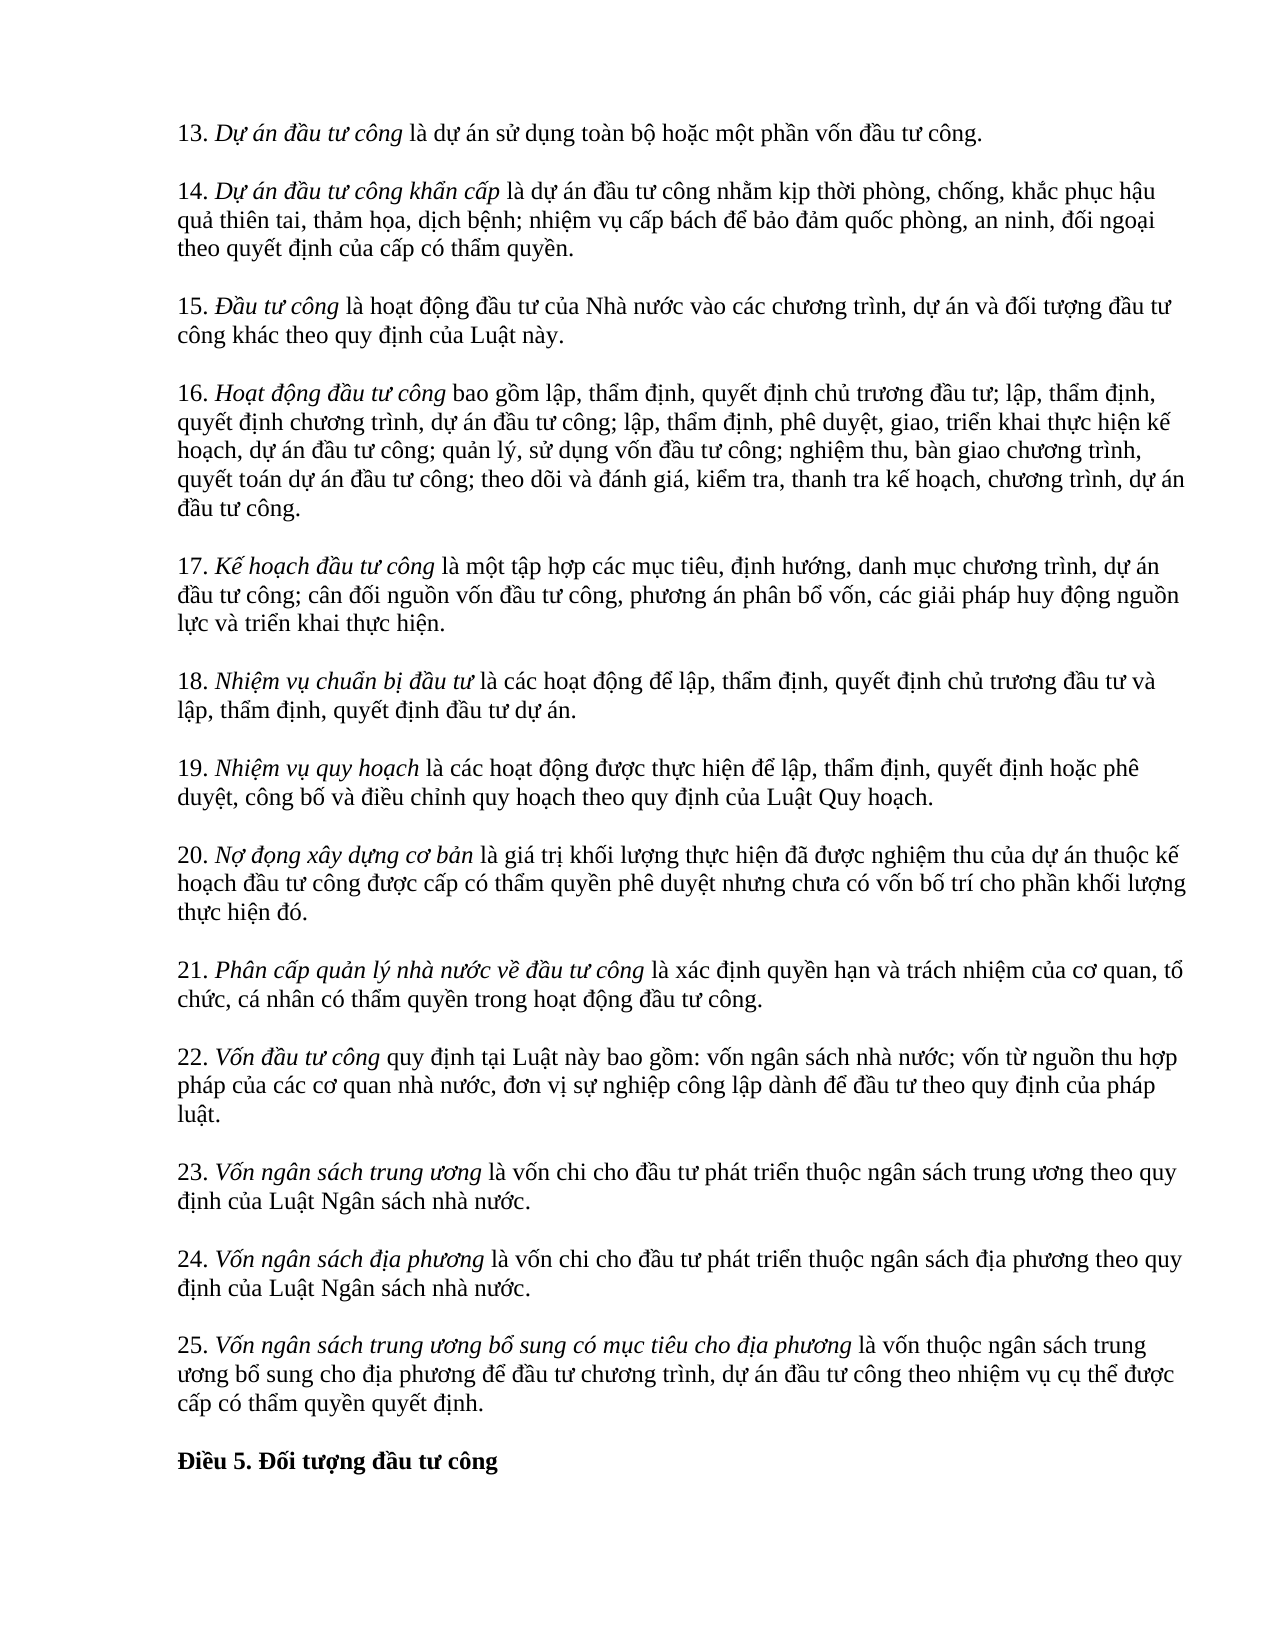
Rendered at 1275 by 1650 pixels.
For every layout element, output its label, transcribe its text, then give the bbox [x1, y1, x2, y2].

text 20. Nợ đọng xây dựng cơ bản là giá trị khối lượng thực hiện đã được nghiệm thu của dự án thuộc kế hoạch đầu tư công được cấp có thẩm quyền phê duyệt nhưng chưa có vốn bố trí cho phần khối lượng thực hiện đó. [177, 840, 1186, 926]
text 21. Phân cấp quản lý nhà nước về đầu tư công là xác định quyền hạn và trách nhiệm của cơ quan, tổ chức, cá nhân có thẩm quyền trong hoạt động đầu tư công. [177, 955, 1186, 1013]
text 24. Vốn ngân sách địa phương là vốn chi cho đầu tư phát triển thuộc ngân sách địa phương theo quy định của Luật Ngân sách nhà nước. [177, 1244, 1186, 1301]
text 15. Đầu tư công là hoạt động đầu tư của Nhà nước vào các chương trình, dự án và đối tượng đầu tư công khác theo quy định của Luật này. [177, 291, 1186, 349]
text Điều 5. Đối tượng đầu tư công [177, 1446, 1186, 1475]
text 19. Nhiệm vụ quy hoạch là các hoạt động được thực hiện để lập, thẩm định, quyết định hoặc phê duyệt, công bố và điều chỉnh quy hoạch theo quy định của Luật Quy hoạch. [177, 753, 1186, 811]
text 16. Hoạt động đầu tư công bao gồm lập, thẩm định, quyết định chủ trương đầu tư; lập, thẩm định, quyết định chương trình, dự án đầu tư công; lập, thẩm định, phê duyệt, giao, triển khai thực hiện kế hoạch, dự án đầu tư công; quản lý, sử dụng vốn đầu tư công; nghiệm thu, bàn giao chương trình, quyết toán dự án đầu tư công; theo dõi và đánh giá, kiểm tra, thanh tra kế hoạch, chương trình, dự án đầu tư công. [177, 378, 1186, 522]
text 18. Nhiệm vụ chuẩn bị đầu tư là các hoạt động để lập, thẩm định, quyết định chủ trương đầu tư và lập, thẩm định, quyết định đầu tư dự án. [177, 666, 1186, 724]
text 13. Dự án đầu tư công là dự án sử dụng toàn bộ hoặc một phần vốn đầu tư công. [177, 118, 1186, 147]
text 23. Vốn ngân sách trung ương là vốn chi cho đầu tư phát triển thuộc ngân sách trung ương theo quy định của Luật Ngân sách nhà nước. [177, 1157, 1186, 1215]
text 17. Kế hoạch đầu tư công là một tập hợp các mục tiêu, định hướng, danh mục chương trình, dự án đầu tư công; cân đối nguồn vốn đầu tư công, phương án phân bổ vốn, các giải pháp huy động nguồn lực và triển khai thực hiện. [177, 551, 1186, 637]
text 14. Dự án đầu tư công khẩn cấp là dự án đầu tư công nhằm kịp thời phòng, chống, khắc phục hậu quả thiên tai, thảm họa, dịch bệnh; nhiệm vụ cấp bách để bảo đảm quốc phòng, an ninh, đối ngoại theo quyết định của cấp có thẩm quyền. [177, 176, 1186, 262]
text 22. Vốn đầu tư công quy định tại Luật này bao gồm: vốn ngân sách nhà nước; vốn từ nguồn thu hợp pháp của các cơ quan nhà nước, đơn vị sự nghiệp công lập dành để đầu tư theo quy định của pháp luật. [177, 1042, 1186, 1128]
text 25. Vốn ngân sách trung ương bổ sung có mục tiêu cho địa phương là vốn thuộc ngân sách trung ương bổ sung cho địa phương để đầu tư chương trình, dự án đầu tư công theo nhiệm vụ cụ thể được cấp có thẩm quyền quyết định. [177, 1331, 1186, 1417]
